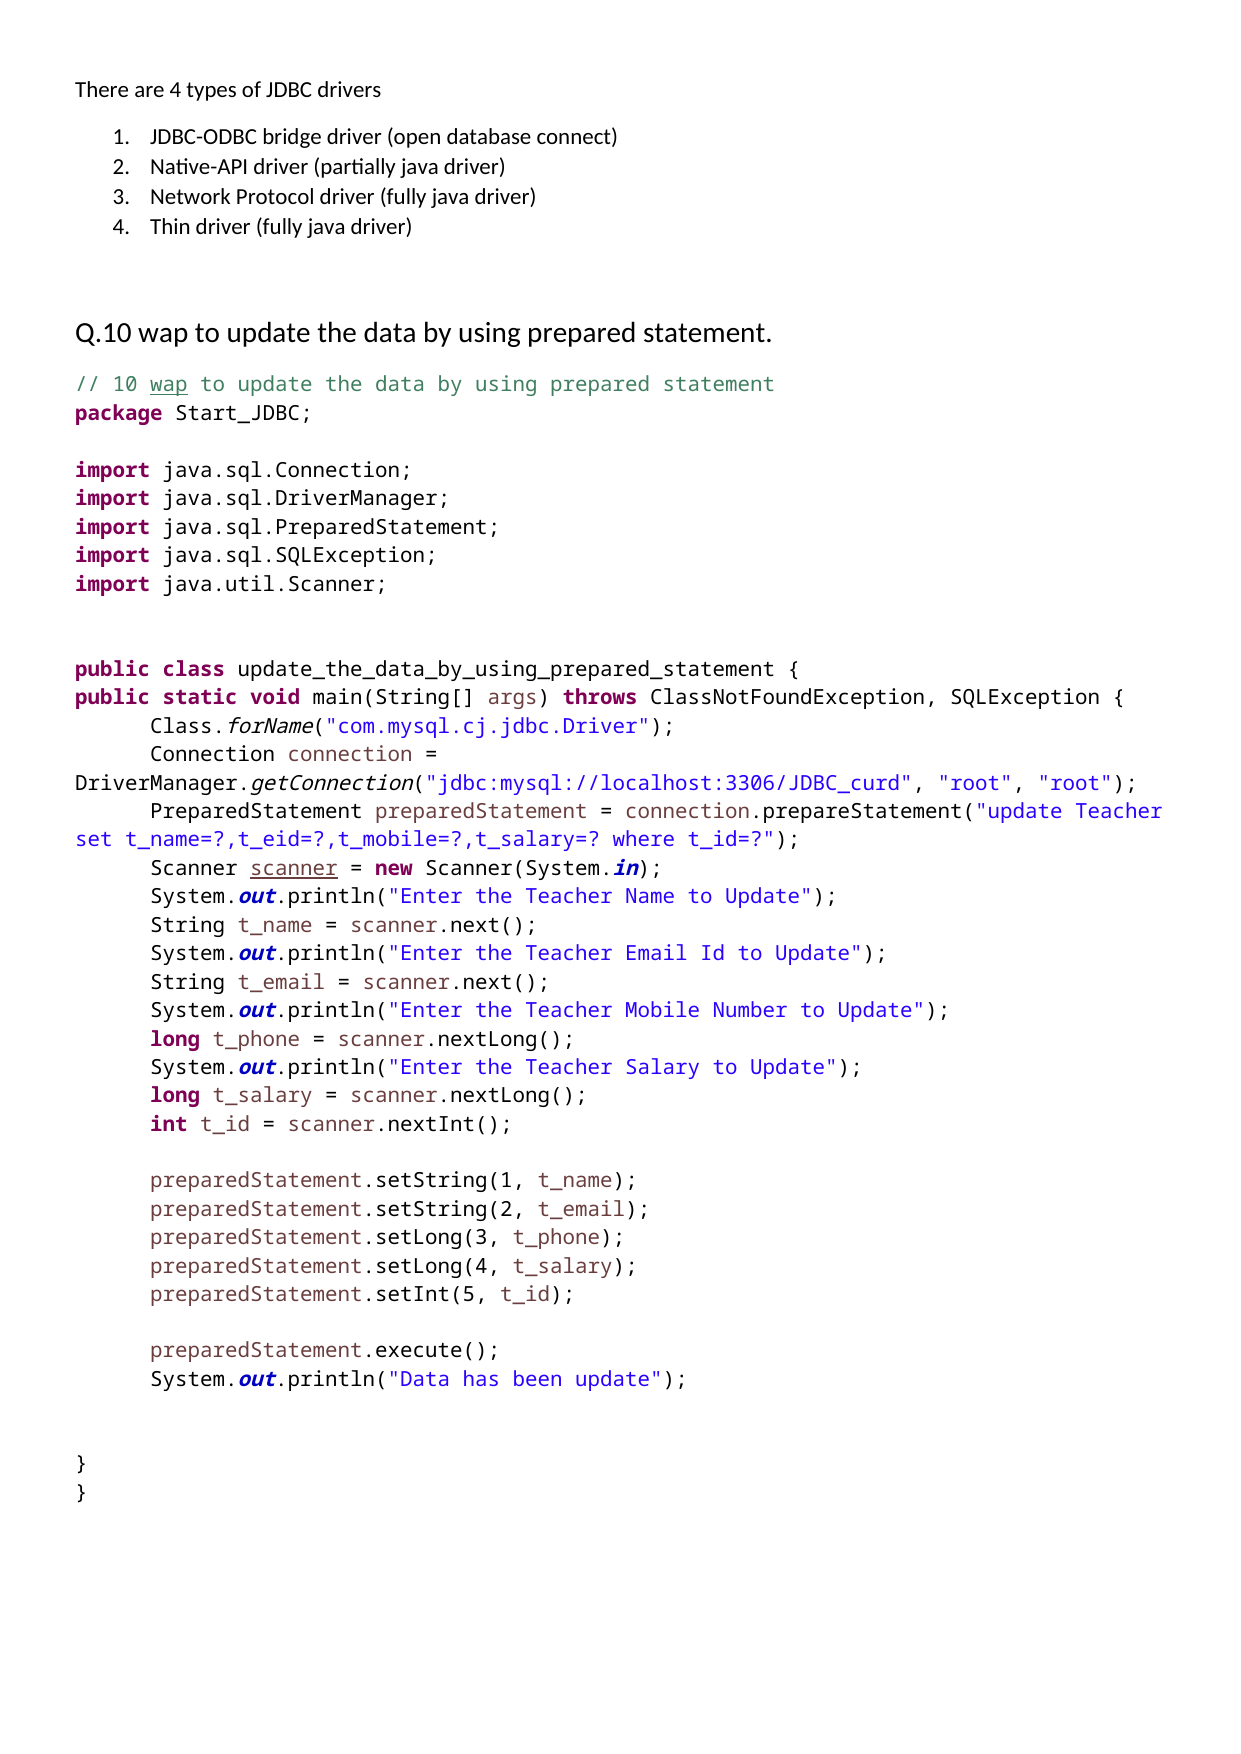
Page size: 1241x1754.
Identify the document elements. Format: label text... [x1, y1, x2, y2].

text } [75, 1448, 1165, 1477]
text System.out.println("Data has been update"); [75, 1364, 1165, 1392]
text Scanner scanner = new Scanner(System.in); [75, 853, 1165, 881]
list Network Protocol driver (fully java driver) [112, 182, 1165, 210]
text } [75, 1477, 1165, 1505]
text public class update_the_data_by_using_prepared_statement { [75, 654, 1165, 682]
text preparedStatement.setLong(4, t_salary); [75, 1251, 1165, 1279]
text There are 4 types of JDBC drivers [75, 75, 1165, 103]
text preparedStatement.setString(2, t_email); [75, 1194, 1165, 1222]
text Q.10 wap to update the data by using prepared statement. [75, 314, 1165, 350]
text import java.util.Scanner; [75, 569, 1165, 597]
text PreparedStatement preparedStatement = connection.prepareStatement("update Teacher set t_name=?,t_eid=?,t_mobile=?,t_salary=? where t_id=?"); [75, 796, 1165, 853]
text String t_email = scanner.next(); [75, 967, 1165, 995]
text System.out.println("Enter the Teacher Email Id to Update"); [75, 938, 1165, 967]
text Connection connection = DriverManager.getConnection("jdbc:mysql://localhost:3306/JDBC_curd", "root", "root"); [75, 739, 1165, 796]
text System.out.println("Enter the Teacher Salary to Update"); [75, 1052, 1165, 1081]
text import java.sql.DriverManager; [75, 483, 1165, 512]
text // 10 wap to update the data by using prepared statement [75, 369, 1165, 398]
text import java.sql.Connection; [75, 455, 1165, 483]
text System.out.println("Enter the Teacher Name to Update"); [75, 881, 1165, 910]
list Thin driver (fully java driver) [112, 212, 1165, 241]
text preparedStatement.setLong(3, t_phone); [75, 1222, 1165, 1251]
text int t_id = scanner.nextInt(); [75, 1109, 1165, 1137]
text preparedStatement.setString(1, t_name); [75, 1165, 1165, 1194]
text System.out.println("Enter the Teacher Mobile Number to Update"); [75, 995, 1165, 1024]
text preparedStatement.setInt(5, t_id); [75, 1279, 1165, 1308]
text import java.sql.SQLException; [75, 540, 1165, 569]
text long t_salary = scanner.nextLong(); [75, 1081, 1165, 1109]
list Native-API driver (partially java driver) [112, 152, 1165, 180]
list JDBC-ODBC bridge driver (open database connect) [112, 122, 1165, 150]
text String t_name = scanner.next(); [75, 910, 1165, 938]
text package Start_JDBC; [75, 398, 1165, 426]
text public static void main(String[] args) throws ClassNotFoundException, SQLException { [75, 682, 1165, 711]
text import java.sql.PreparedStatement; [75, 512, 1165, 540]
text Class.forName("com.mysql.cj.jdbc.Driver"); [75, 711, 1165, 739]
text long t_phone = scanner.nextLong(); [75, 1024, 1165, 1052]
text preparedStatement.execute(); [75, 1336, 1165, 1364]
